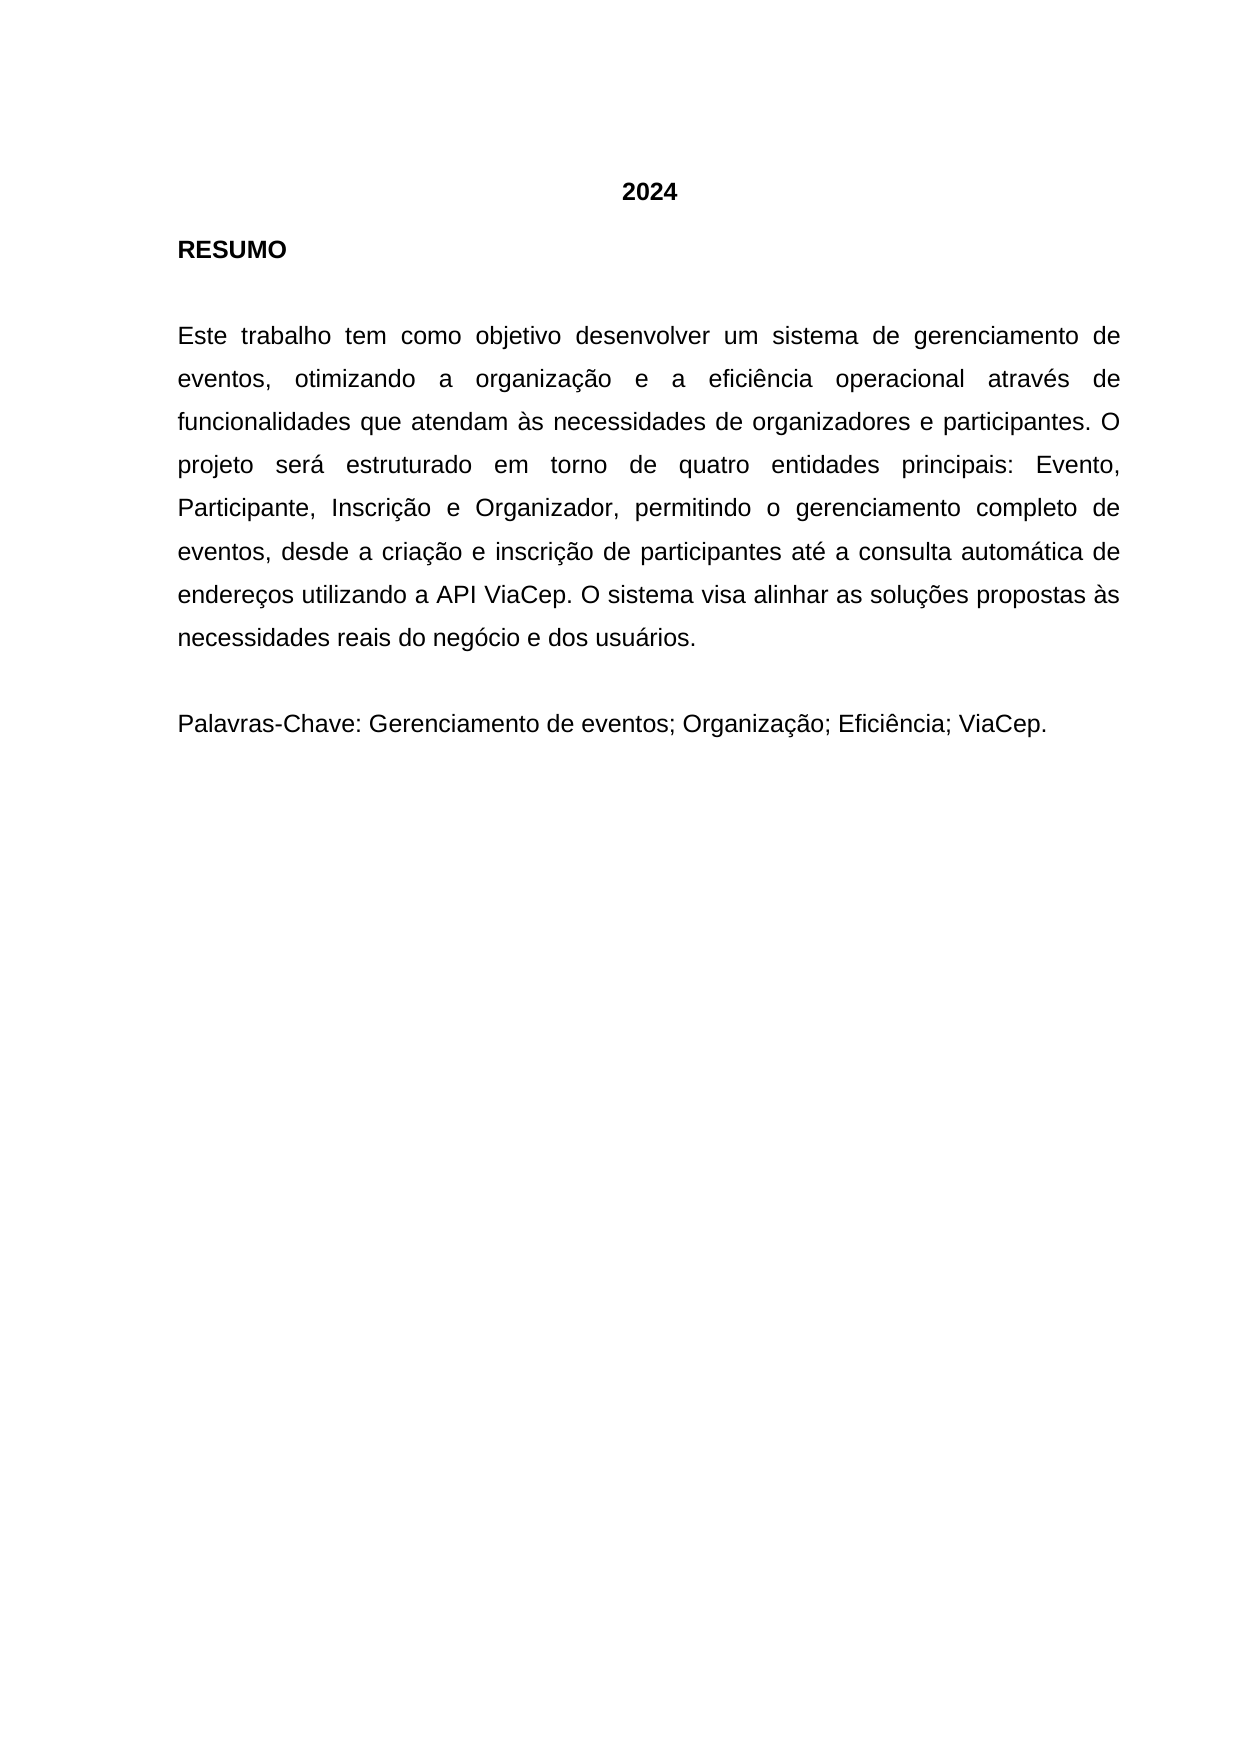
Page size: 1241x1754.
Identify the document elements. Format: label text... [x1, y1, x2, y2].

subtitle RESUMO [177, 235, 1122, 263]
text Palavras-Chave: Gerenciamento de eventos; Organização; Eficiência; ViaCep. [177, 709, 1122, 738]
text 2024 [177, 177, 1122, 206]
text Este trabalho tem como objetivo desenvolver um sistema de gerenciamento de eventos, otimizando a organização e a eficiência operacional através de funcionalidades que atendam às necessidades de organizadores e participantes. O projeto será estruturado em torno de quatro entidades principais: Evento, Participante, Inscrição e Organizador, permitindo o gerenciamento completo de eventos, desde a criação e inscrição de participantes até a consulta automática de endereços utilizando a API ViaCep. O sistema visa alinhar as soluções propostas às necessidades reais do negócio e dos usuários. [177, 321, 1122, 652]
